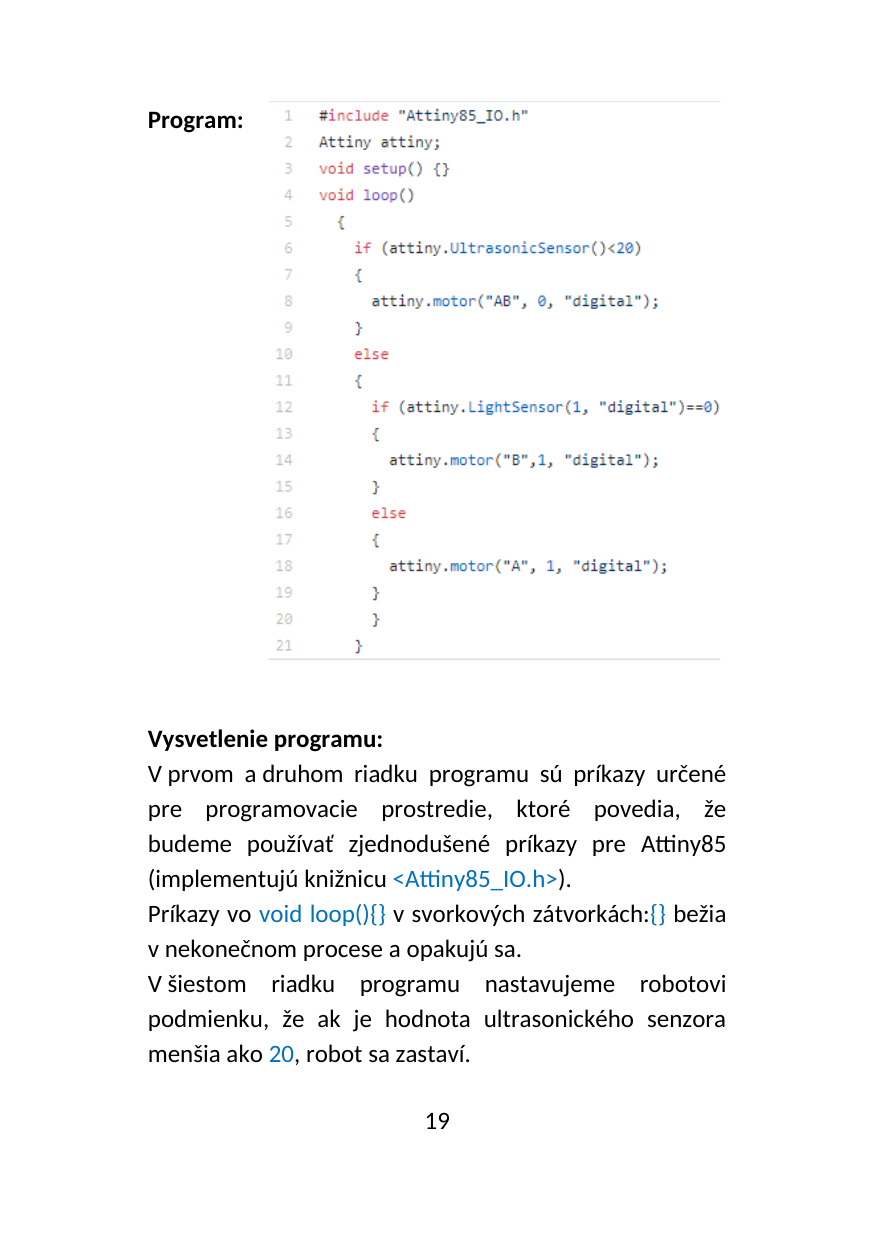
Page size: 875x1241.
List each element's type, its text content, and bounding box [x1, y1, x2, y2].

text Ak je hodnota väčšia, robot pokračuje, pričom sleduje aj čiaru. [148, 104, 726, 170]
